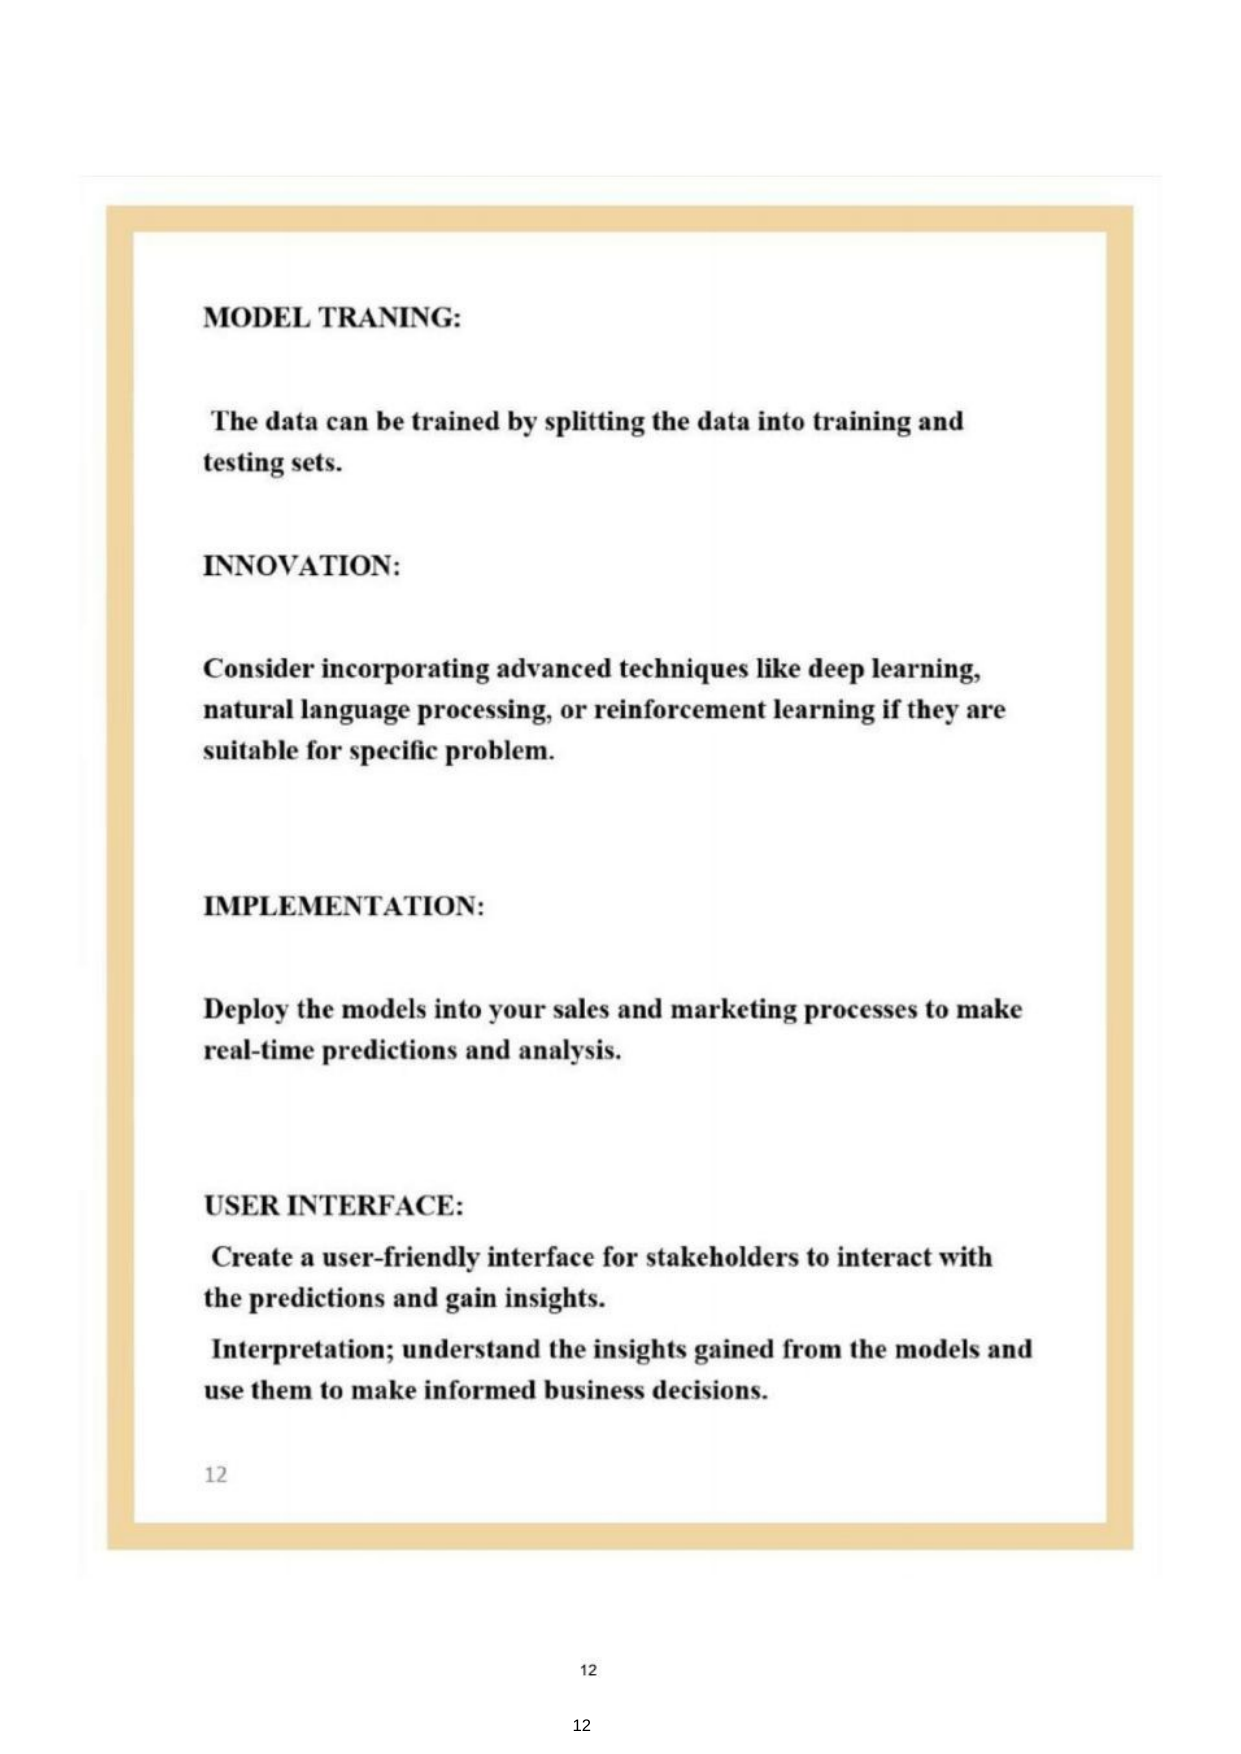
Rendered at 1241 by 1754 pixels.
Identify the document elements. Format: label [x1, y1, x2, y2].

picture [41, 59, 1199, 1695]
